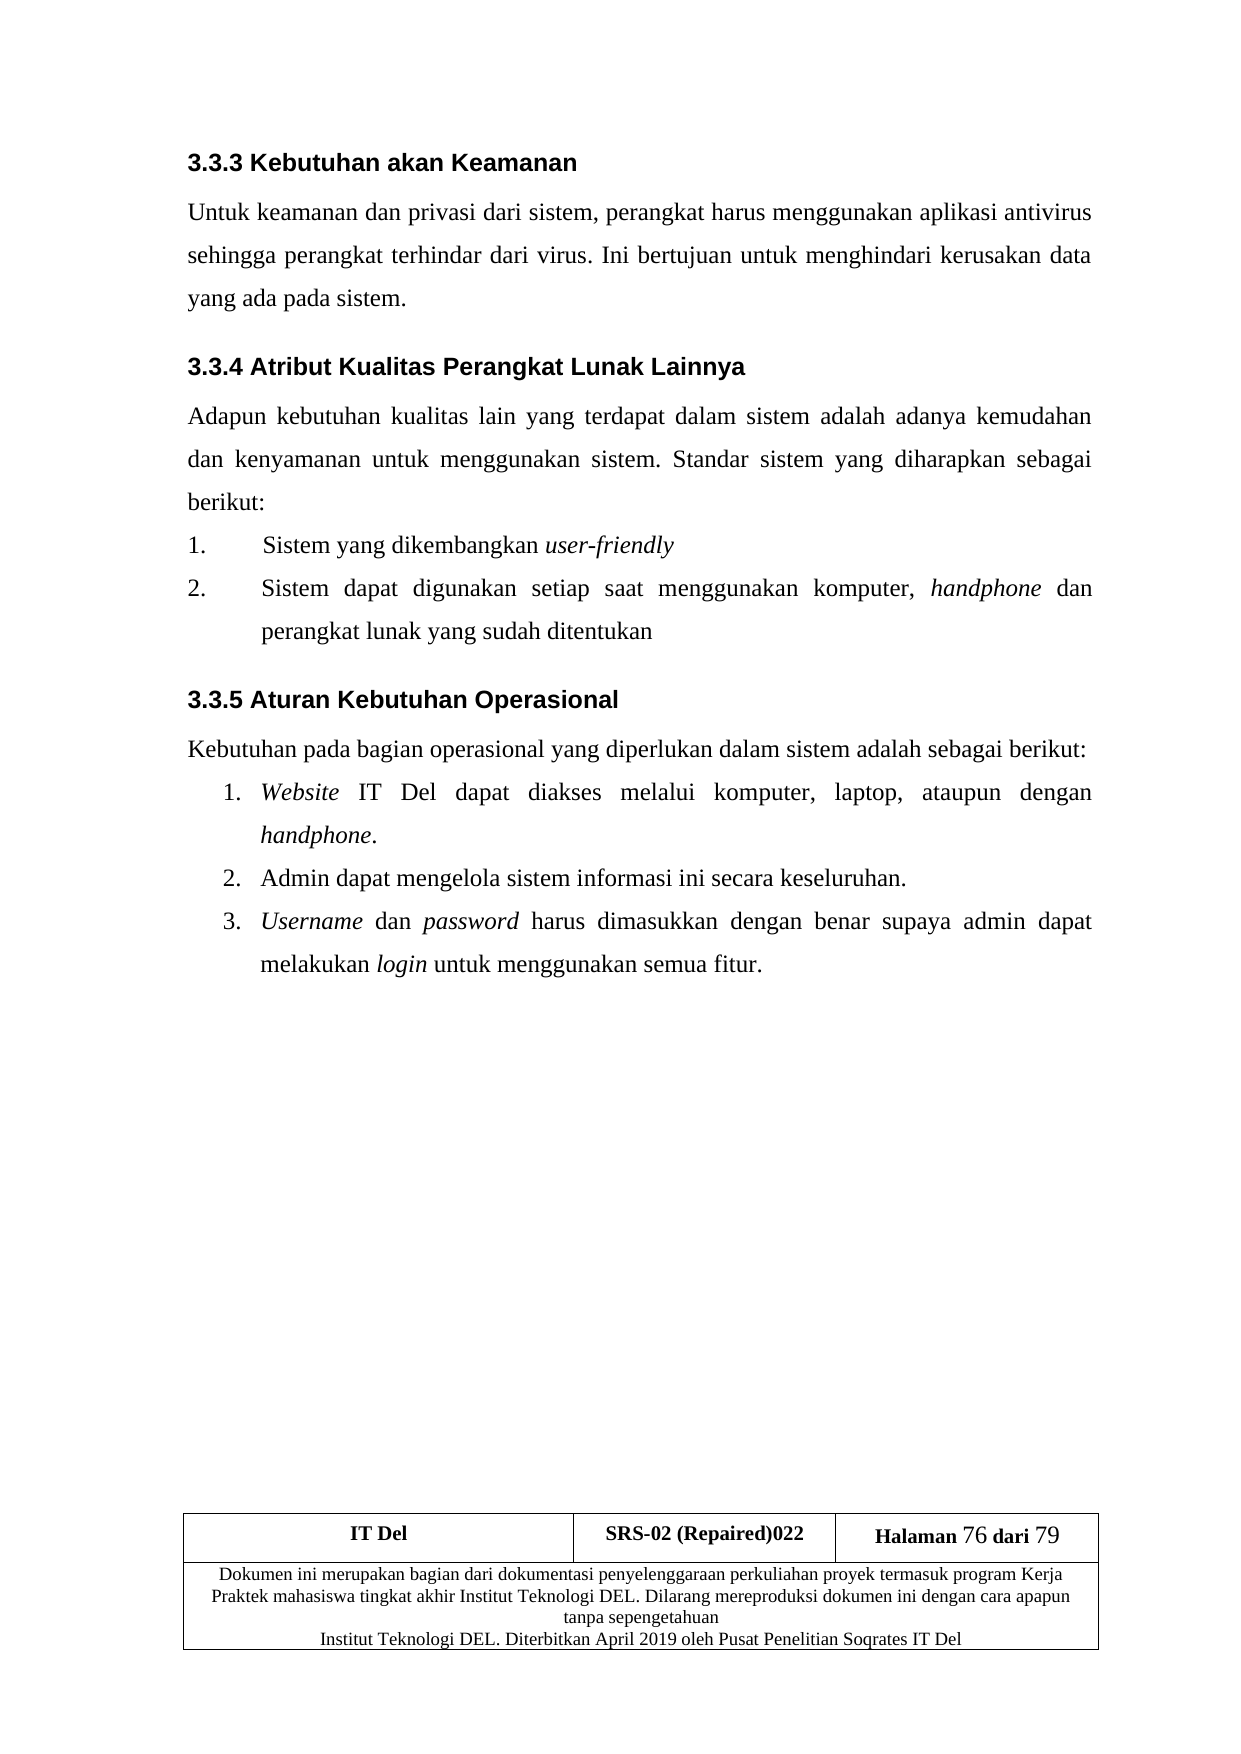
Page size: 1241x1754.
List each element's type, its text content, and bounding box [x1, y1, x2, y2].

list Website IT Del dapat diakses melalui komputer, laptop, ataupun dengan handphone. [223, 777, 1092, 849]
subtitle 3.3.4 Atribut Kualitas Perangkat Lunak Lainnya [187, 351, 1092, 380]
text 2. Sistem dapat digunakan setiap saat menggunakan komputer, handphone dan perangkat lunak yang sudah ditentukan [187, 573, 1092, 645]
subtitle 3.3.3 Kebutuhan akan Keamanan [187, 148, 1092, 176]
text Adapun kebutuhan kualitas lain yang terdapat dalam sistem adalah adanya kemudahan dan kenyamanan untuk menggunakan sistem. Standar sistem yang diharapkan sebagai berikut: [187, 401, 1092, 516]
list Admin dapat mengelola sistem informasi ini secara keseluruhan. [223, 863, 1092, 892]
text Kebutuhan pada bagian operasional yang diperlukan dalam sistem adalah sebagai berikut: [187, 734, 1092, 763]
subtitle 3.3.5 Aturan Kebutuhan Operasional [187, 684, 1092, 713]
text Untuk keamanan dan privasi dari sistem, perangkat harus menggunakan aplikasi antivirus sehingga perangkat terhindar dari virus. Ini bertujuan untuk menghindari kerusakan data yang ada pada sistem. [187, 197, 1092, 312]
text 1. Sistem yang dikembangkan user-friendly [187, 530, 1092, 559]
list Username dan password harus dimasukkan dengan benar supaya admin dapat melakukan login untuk menggunakan semua fitur. [223, 906, 1092, 978]
